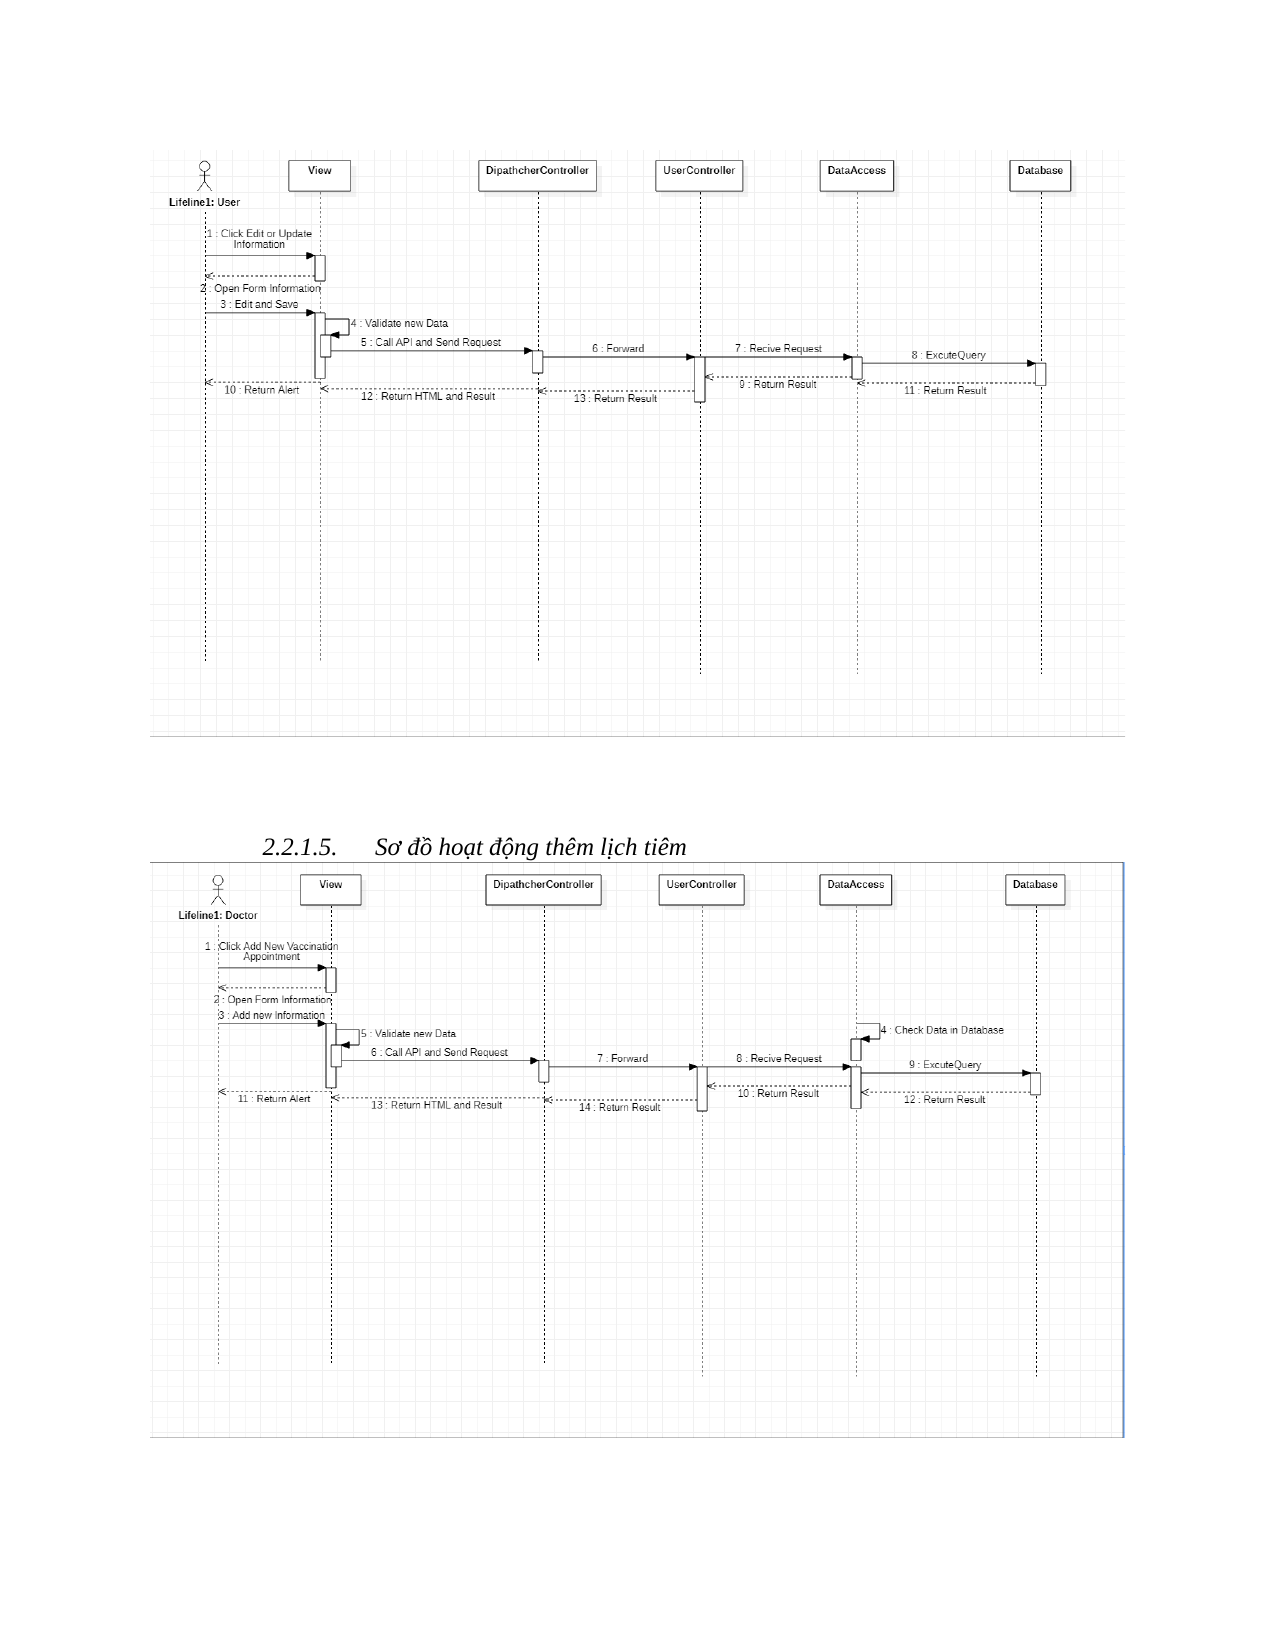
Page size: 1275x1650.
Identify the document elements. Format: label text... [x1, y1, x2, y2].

picture [150, 862, 1125, 1438]
picture [150, 150, 1125, 737]
list Sơ đồ hoạt động thêm lịch tiêm [262, 832, 1125, 860]
